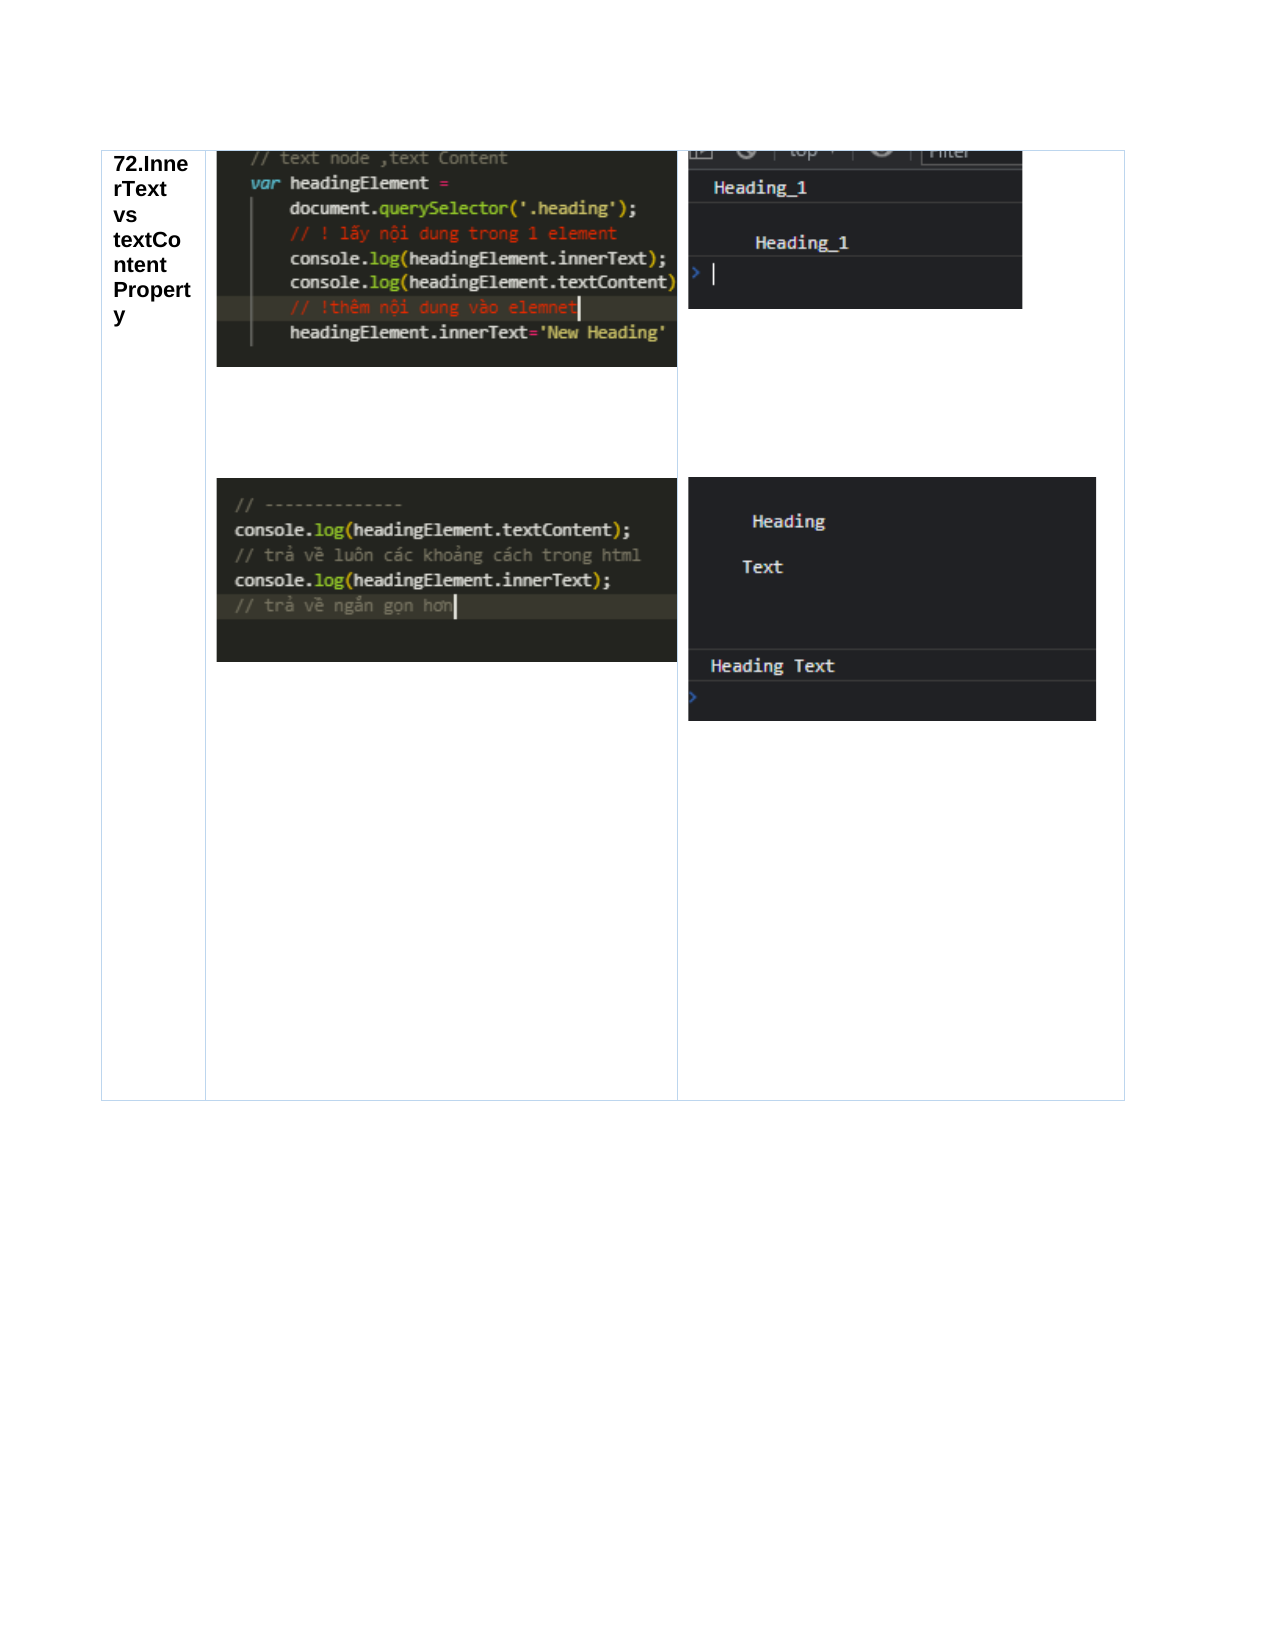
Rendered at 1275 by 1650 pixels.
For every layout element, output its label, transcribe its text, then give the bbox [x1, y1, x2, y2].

table_cell 72.InnerText vs textContent Property [102, 151, 205, 1100]
picture [688, 151, 1023, 309]
picture [216, 478, 677, 662]
table_cell [206, 151, 677, 1100]
table_cell [678, 151, 1124, 1100]
picture [688, 477, 1097, 721]
picture [216, 151, 677, 367]
